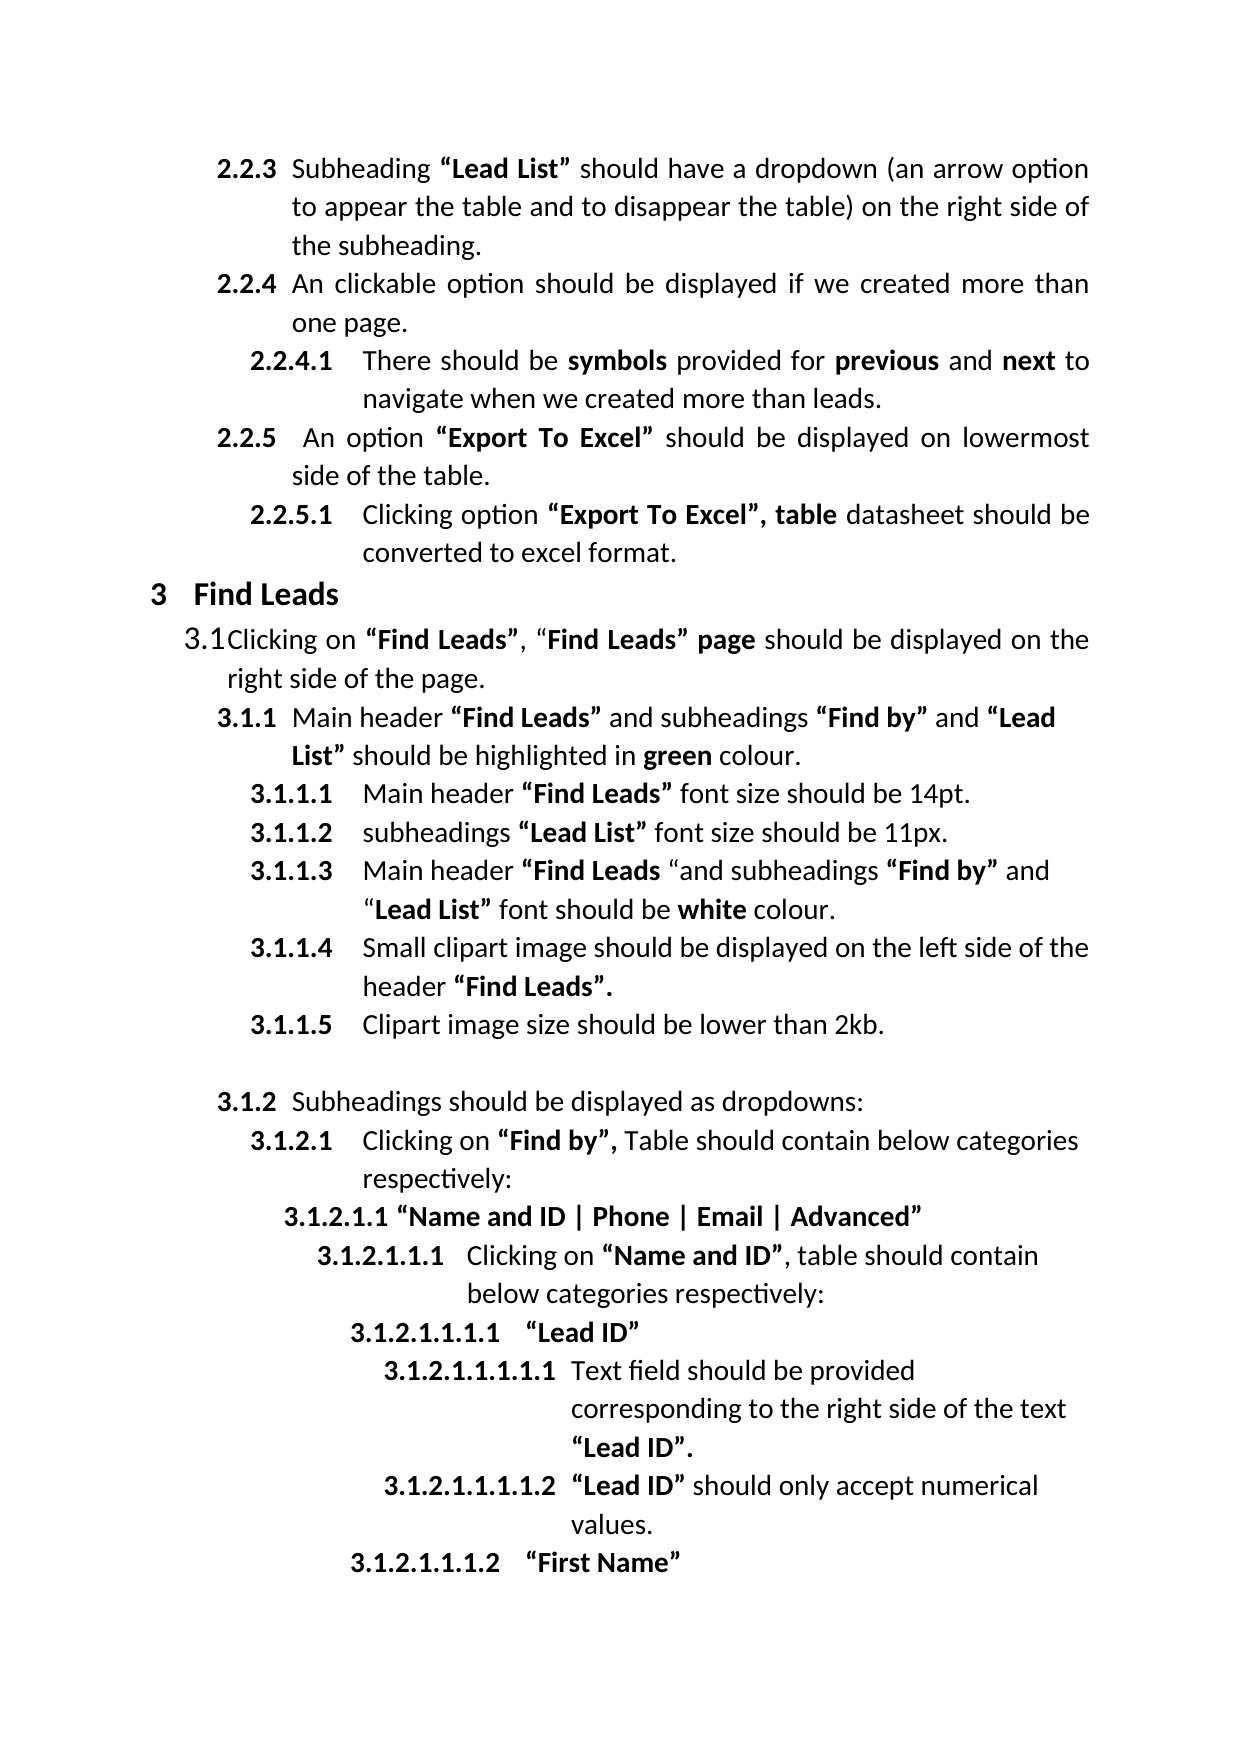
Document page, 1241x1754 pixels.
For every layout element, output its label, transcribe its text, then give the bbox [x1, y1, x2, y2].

list Main header “Find Leads” font size should be 14pt. [250, 776, 1090, 811]
list Find Leads [150, 573, 1090, 613]
list Subheadings should be displayed as dropdowns: [217, 1083, 1090, 1119]
list “Lead ID” [350, 1314, 1090, 1349]
list Main header “Find Leads “and subheadings “Find by” and “Lead List” font should be white colour. [250, 852, 1090, 927]
list Text field should be provided corresponding to the right side of the text “Lead ID”. [383, 1352, 1090, 1465]
list “First Name” [350, 1544, 1090, 1580]
list Main header “Find Leads” and subheadings “Find by” and “Lead List” should be highlighted in green colour. [217, 699, 1090, 773]
list An option “Export To Excel” should be displayed on lowermost side of the table. [217, 419, 1090, 493]
list Clicking on “Find Leads”, “Find Leads” page should be displayed on the right side of the page. [183, 617, 1090, 696]
list “Lead ID” should only accept numerical values. [383, 1467, 1090, 1542]
list Small clipart image should be displayed on the left side of the header “Find Leads”. [250, 929, 1090, 1003]
list Clicking option “Export To Excel”, table datasheet should be converted to excel format. [250, 496, 1090, 570]
list “Name and ID | Phone | Email | Advanced” [283, 1198, 1090, 1234]
list An clickable option should be displayed if we created more than one page. [217, 265, 1090, 339]
list Clicking on “Find by”, Table should contain below categories respectively: [250, 1122, 1090, 1196]
list Clicking on “Name and ID”, table should contain below categories respectively: [317, 1237, 1090, 1311]
list subheadings “Lead List” font size should be 11px. [250, 814, 1090, 850]
list Subheading “Lead List” should have a dropdown (an arrow option to appear the table and to disappear the table) on the right side of the subheading. [217, 150, 1090, 262]
list There should be symbols provided for previous and next to navigate when we created more than leads. [250, 342, 1090, 416]
list Clipart image size should be lower than 2kb. [250, 1006, 1090, 1042]
